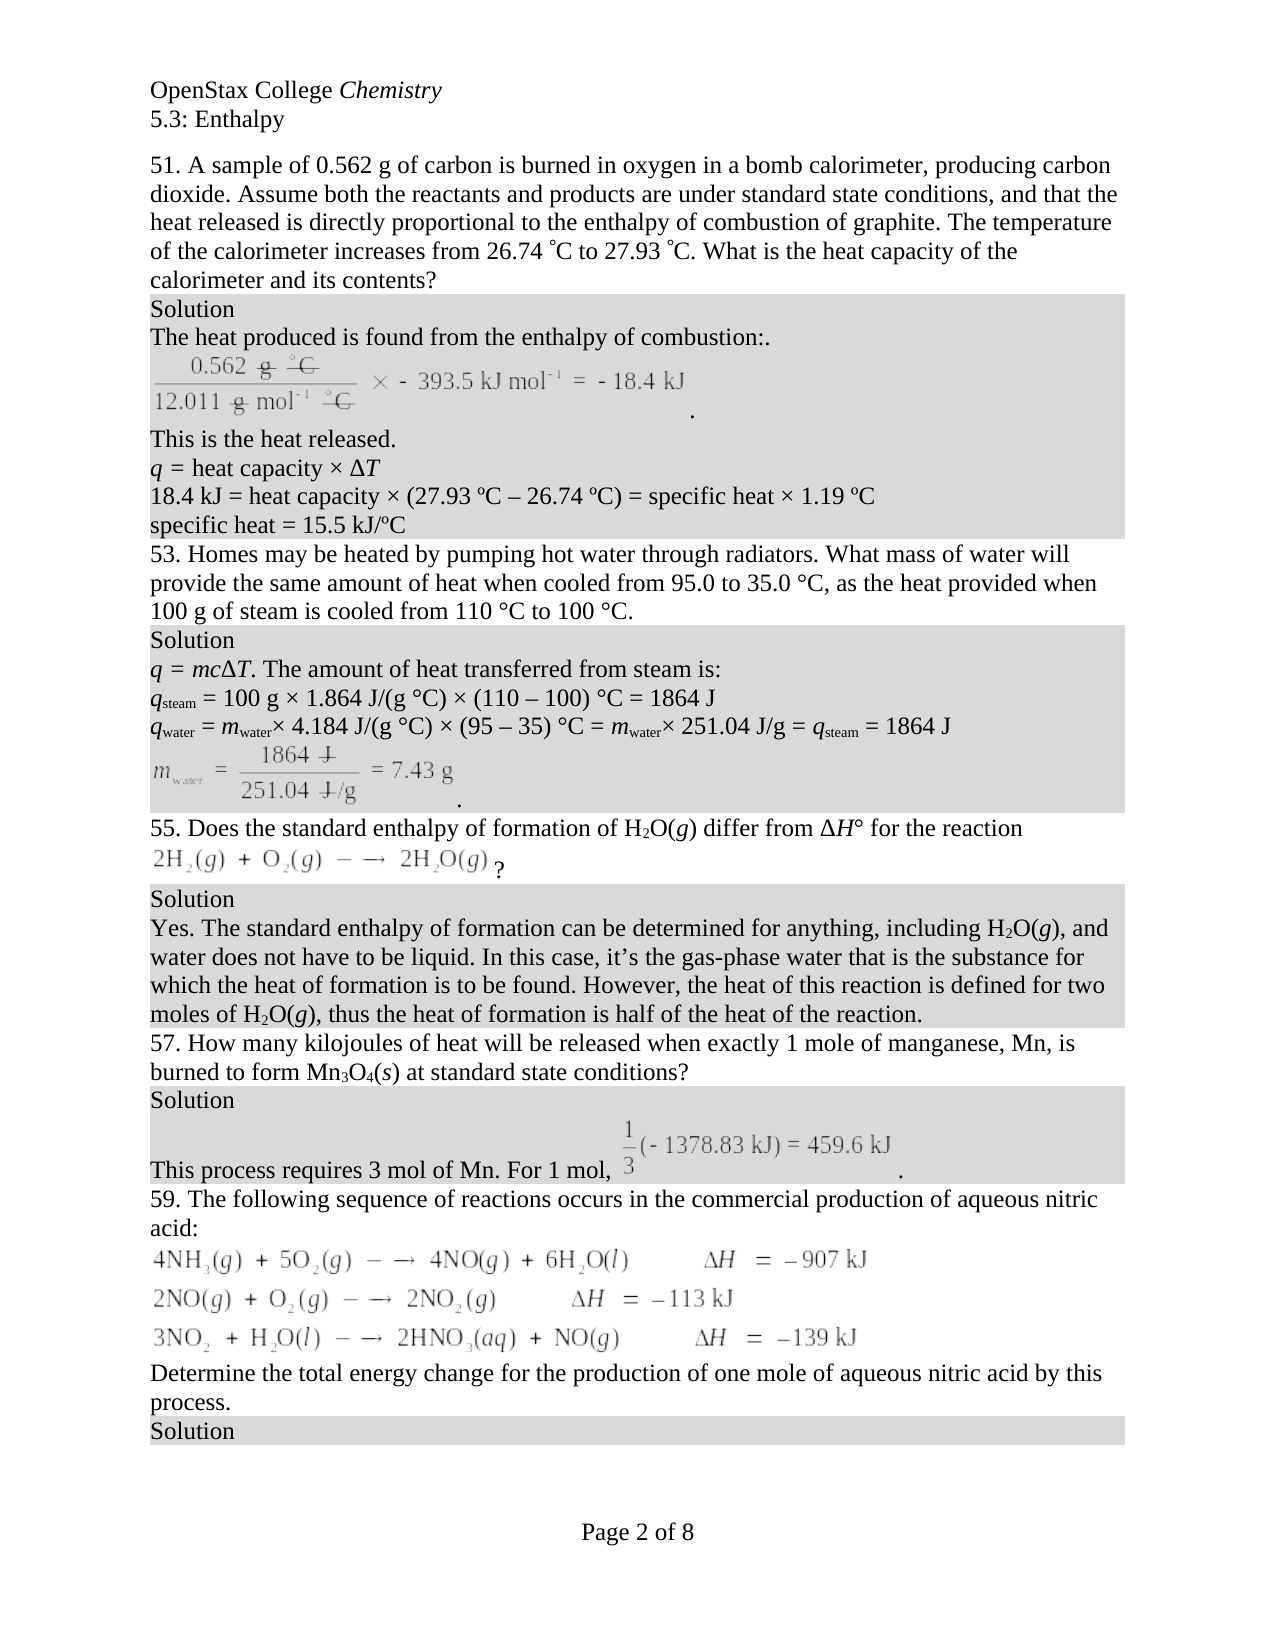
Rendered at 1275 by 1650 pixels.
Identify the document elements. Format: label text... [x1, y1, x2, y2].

text Solution [150, 1416, 1125, 1445]
text Yes. The standard enthalpy of formation can be determined for anything, including H2O(g), and water does not have to be liquid. In this case, it’s the gas-phase water that is the substance for which the heat of formation is to be found. However, the heat of this reaction is defined for two moles of H2O(g), thus the heat of formation is half of the heat of the reaction. [150, 913, 1125, 1028]
text . [150, 351, 1125, 424]
text q = mc∆T. The amount of heat transferred from steam is: [150, 654, 1125, 683]
text qsteam = 100 g × 1.864 J/(g °C) × (110 – 100) °C = 1864 J [150, 683, 1125, 711]
text Solution [150, 294, 1125, 322]
text The heat produced is found from the enthalpy of combustion:. [150, 322, 1125, 351]
text Solution [150, 625, 1125, 654]
text This is the heat released. [150, 424, 1125, 453]
text Solution [150, 1086, 1125, 1114]
text specific heat = 15.5 kJ/ºC [150, 510, 1125, 539]
text 59. The following sequence of reactions occurs in the commercial production of aqueous nitric acid: [150, 1184, 1125, 1241]
text Solution [150, 884, 1125, 913]
text 18.4 kJ = heat capacity × (27.93 ºC – 26.74 ºC) = specific heat × 1.19 ºC [150, 481, 1125, 510]
text 57. How many kilojoules of heat will be released when exactly 1 mole of manganese, Mn, is burned to form Mn3O4(s) at standard state conditions? [150, 1028, 1125, 1086]
text qwater = mwater× 4.184 J/(g °C) × (95 – 35) °C = mwater× 251.04 J/g = qsteam = 1864 J [150, 711, 1125, 740]
text 53. Homes may be heated by pumping hot water through radiators. What mass of water will provide the same amount of heat when cooled from 95.0 to 35.0 °C, as the heat provided when 100 g of steam is cooled from 110 °C to 100 °C. [150, 539, 1125, 625]
text . [150, 740, 1125, 813]
text Determine the total energy change for the production of one mole of aqueous nitric acid by this process. [150, 1358, 1125, 1416]
text This process requires 3 mol of Mn. For 1 mol, . [150, 1114, 1125, 1184]
text 55. Does the standard enthalpy of formation of H2O(g) differ from ΔH° for the reaction? [150, 813, 1125, 884]
text 51. A sample of 0.562 g of carbon is burned in oxygen in a bomb calorimeter, producing carbon dioxide. Assume both the reactants and products are under standard state conditions, and that the heat released is directly proportional to the enthalpy of combustion of graphite. The temperature of the calorimeter increases from 26.74 C to 27.93 C. What is the heat capacity of the calorimeter and its contents? [150, 150, 1125, 294]
text q = heat capacity × ∆T [150, 453, 1125, 481]
